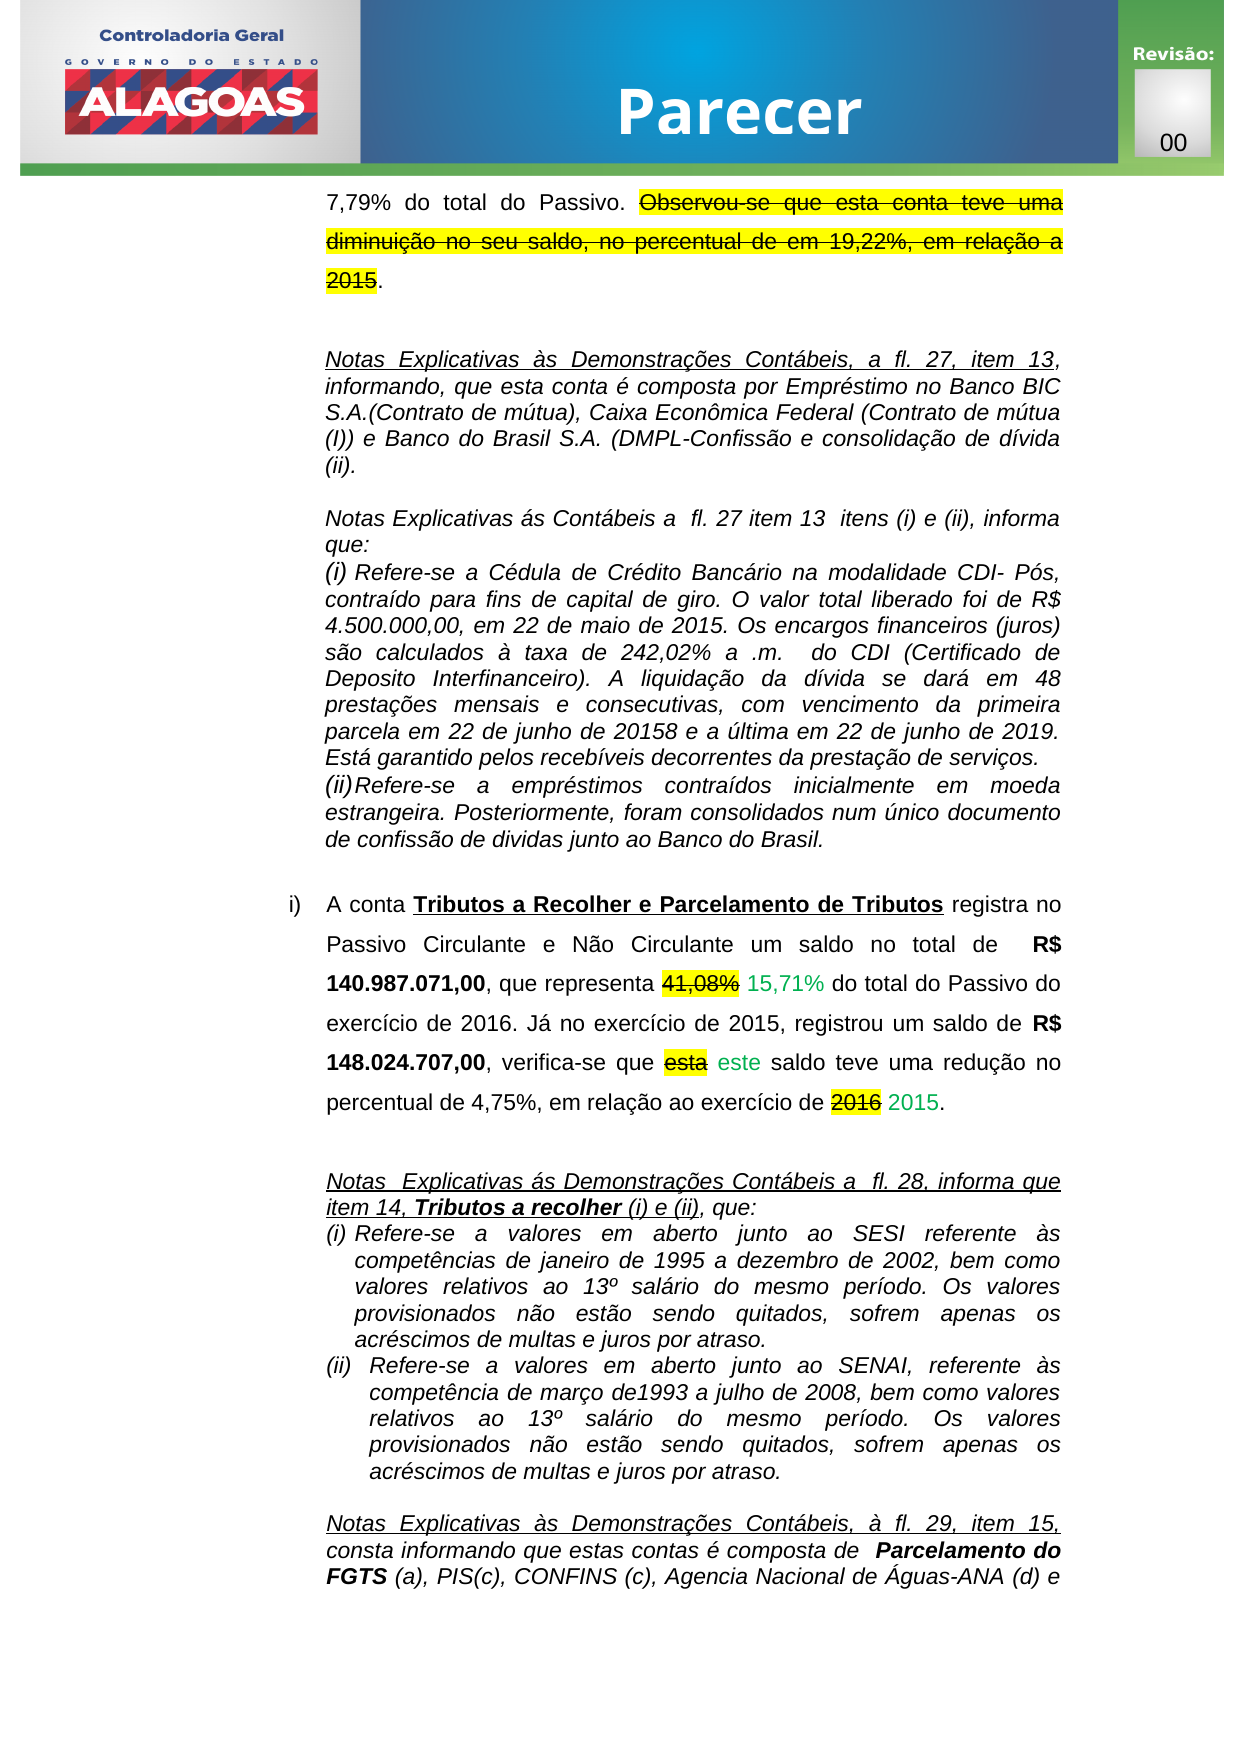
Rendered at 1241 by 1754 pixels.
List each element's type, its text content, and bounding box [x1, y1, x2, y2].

picture [20, 0, 1224, 176]
list Refere-se a valores em aberto junto ao SESI referente às competências de janeiro de 1995 a dezembro de 2002, bem como valores relativos ao 13º salário do mesmo período. Os valores provisionados não estão sendo quitados, sofrem apenas os acréscimos de multas e juros por atraso. [326, 1220, 1061, 1352]
list Notas Explicativas ás Demonstrações Contábeis a fl. 28, informa que item 14, Tributos a recolher (i) e (ii), que: [326, 1168, 1061, 1190]
list Refere-se a Cédula de Crédito Bancário na modalidade CDI- Pós, contraído para fins de capital de giro. O valor total liberado foi de R$ 4.500.000,00, em 22 de maio de 2015. Os encargos financeiros (juros) são calculados à taxa de 242,02% a .m. do CDI (Certificado de Deposito Interfinanceiro). A liquidação da dívida se dará em 48 prestações mensais e consecutivas, com vencimento da primeira parcela em 22 de junho de 20158 e a última em 22 de junho de 2019. Está garantido pelos recebíveis decorrentes da prestação de serviços. [325, 557, 1061, 770]
list Notas Explicativas ás Demonstrações Contábeis a fl. 28, informa que item 14, Tributos a recolher (i) e (ii), que: [326, 1192, 1061, 1220]
picture [668, 119, 680, 129]
picture [631, 97, 643, 111]
list A conta Tributos a Recolher e Parcelamento de Tributos registra no Passivo Circulante e Não Circulante um saldo no total de R$ 140.987.071,00, que representa 41,08% 15,71% do total do Passivo do exercício de 2016. Já no exercício de 2015, registrou um saldo de R$ 148.024.707,00, verifica-se que esta este saldo teve uma redução no percentual de 4,75%, em relação ao exercício de 2016 2015. [288, 891, 1061, 1115]
list Notas Explicativas às Demonstrações Contábeis, a fl. 27, item 13, informando, que esta conta é composta por Empréstimo no Banco BIC S.A.(Contrato de mútua), Caixa Econômica Federal (Contrato de mútua (I)) e Banco do Brasil S.A. (DMPL-Confissão e consolidação de dívida (ii). [325, 346, 1061, 478]
picture [743, 107, 750, 113]
list Notas Explicativas ás Contábeis a fl. 27 item 13 itens (i) e (ii), informa que: [325, 504, 1061, 557]
list Refere-se a valores em aberto junto ao SENAI, referente às competência de março de1993 a julho de 2008, bem como valores relativos ao 13º salário do mesmo período. Os valores provisionados não estão sendo quitados, sofrem apenas os acréscimos de multas e juros por atraso. [326, 1352, 1061, 1484]
list Refere-se a empréstimos contraídos inicialmente em moeda estrangeira. Posteriormente, foram consolidados num único documento de confissão de dividas junto ao Banco do Brasil. [325, 770, 1061, 852]
